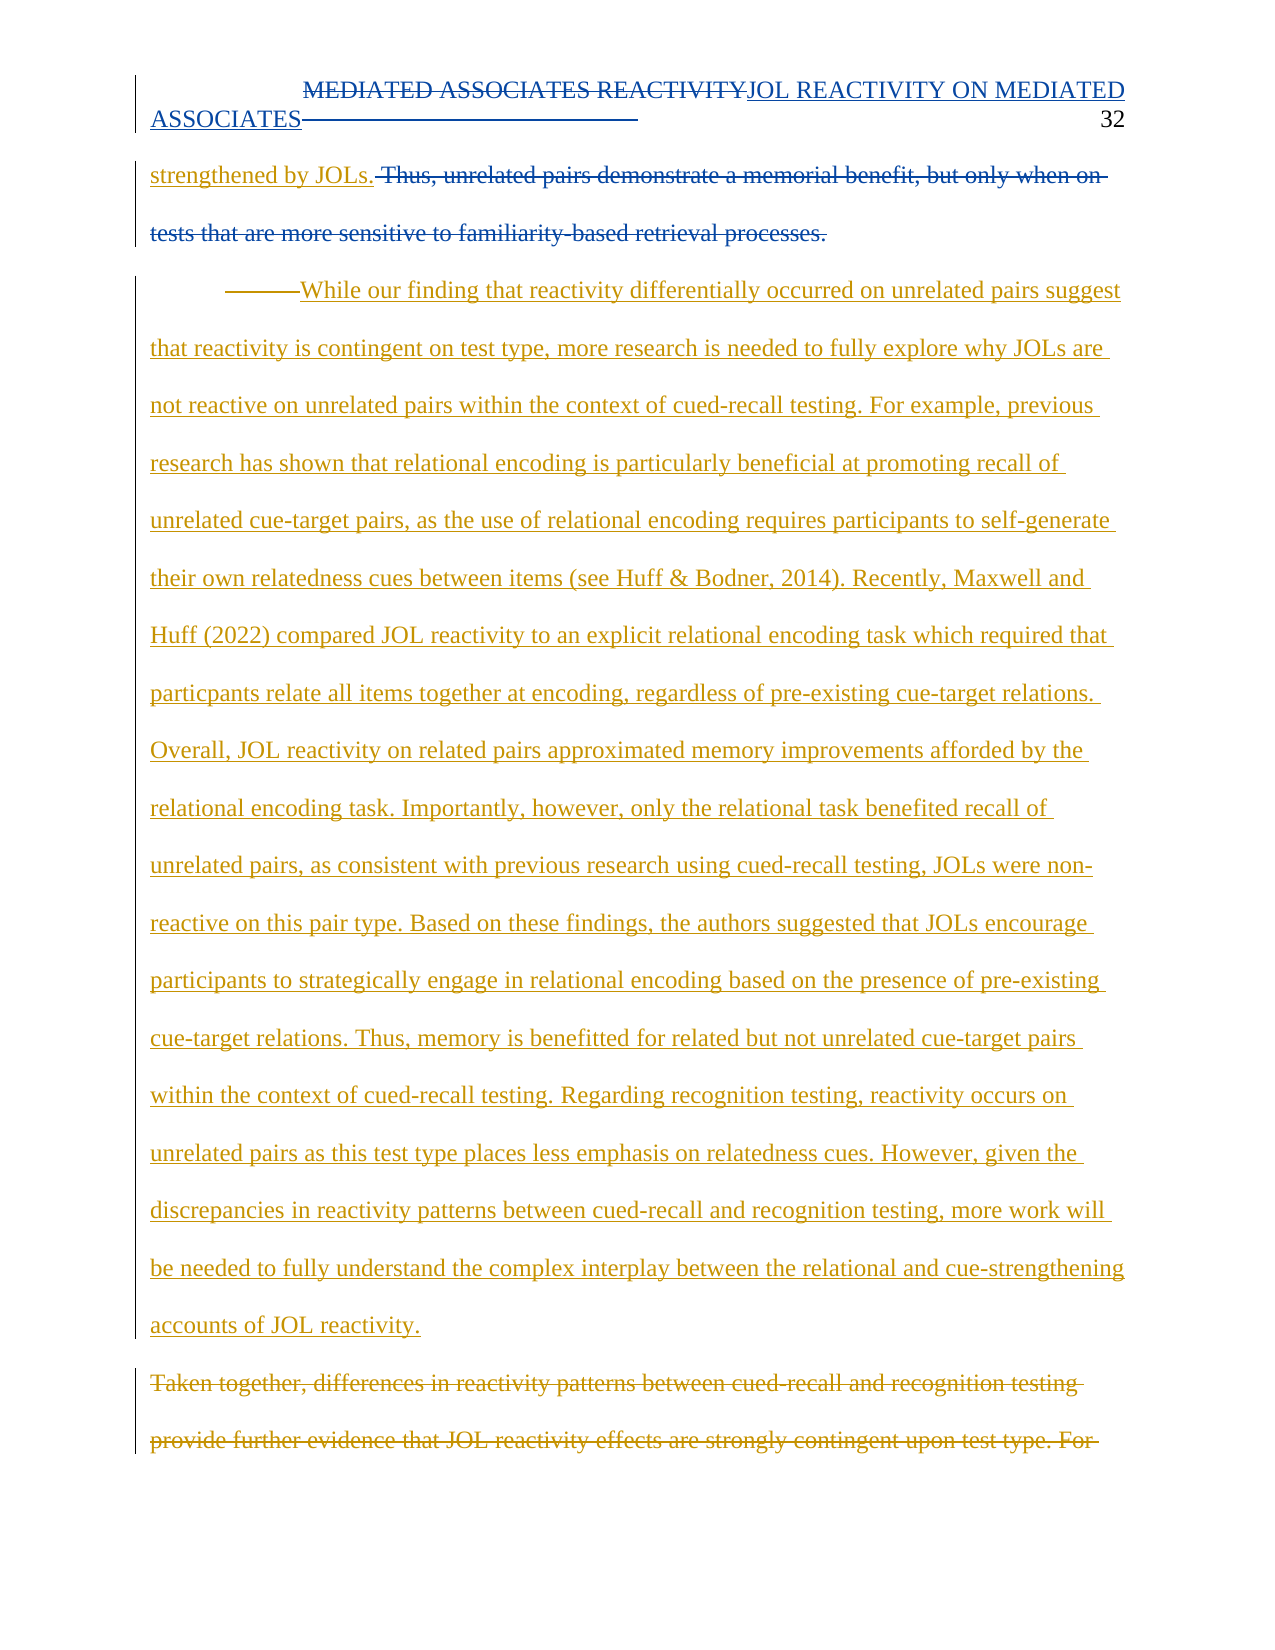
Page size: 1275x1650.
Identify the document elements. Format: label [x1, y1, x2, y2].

text [150, 161, 1125, 247]
